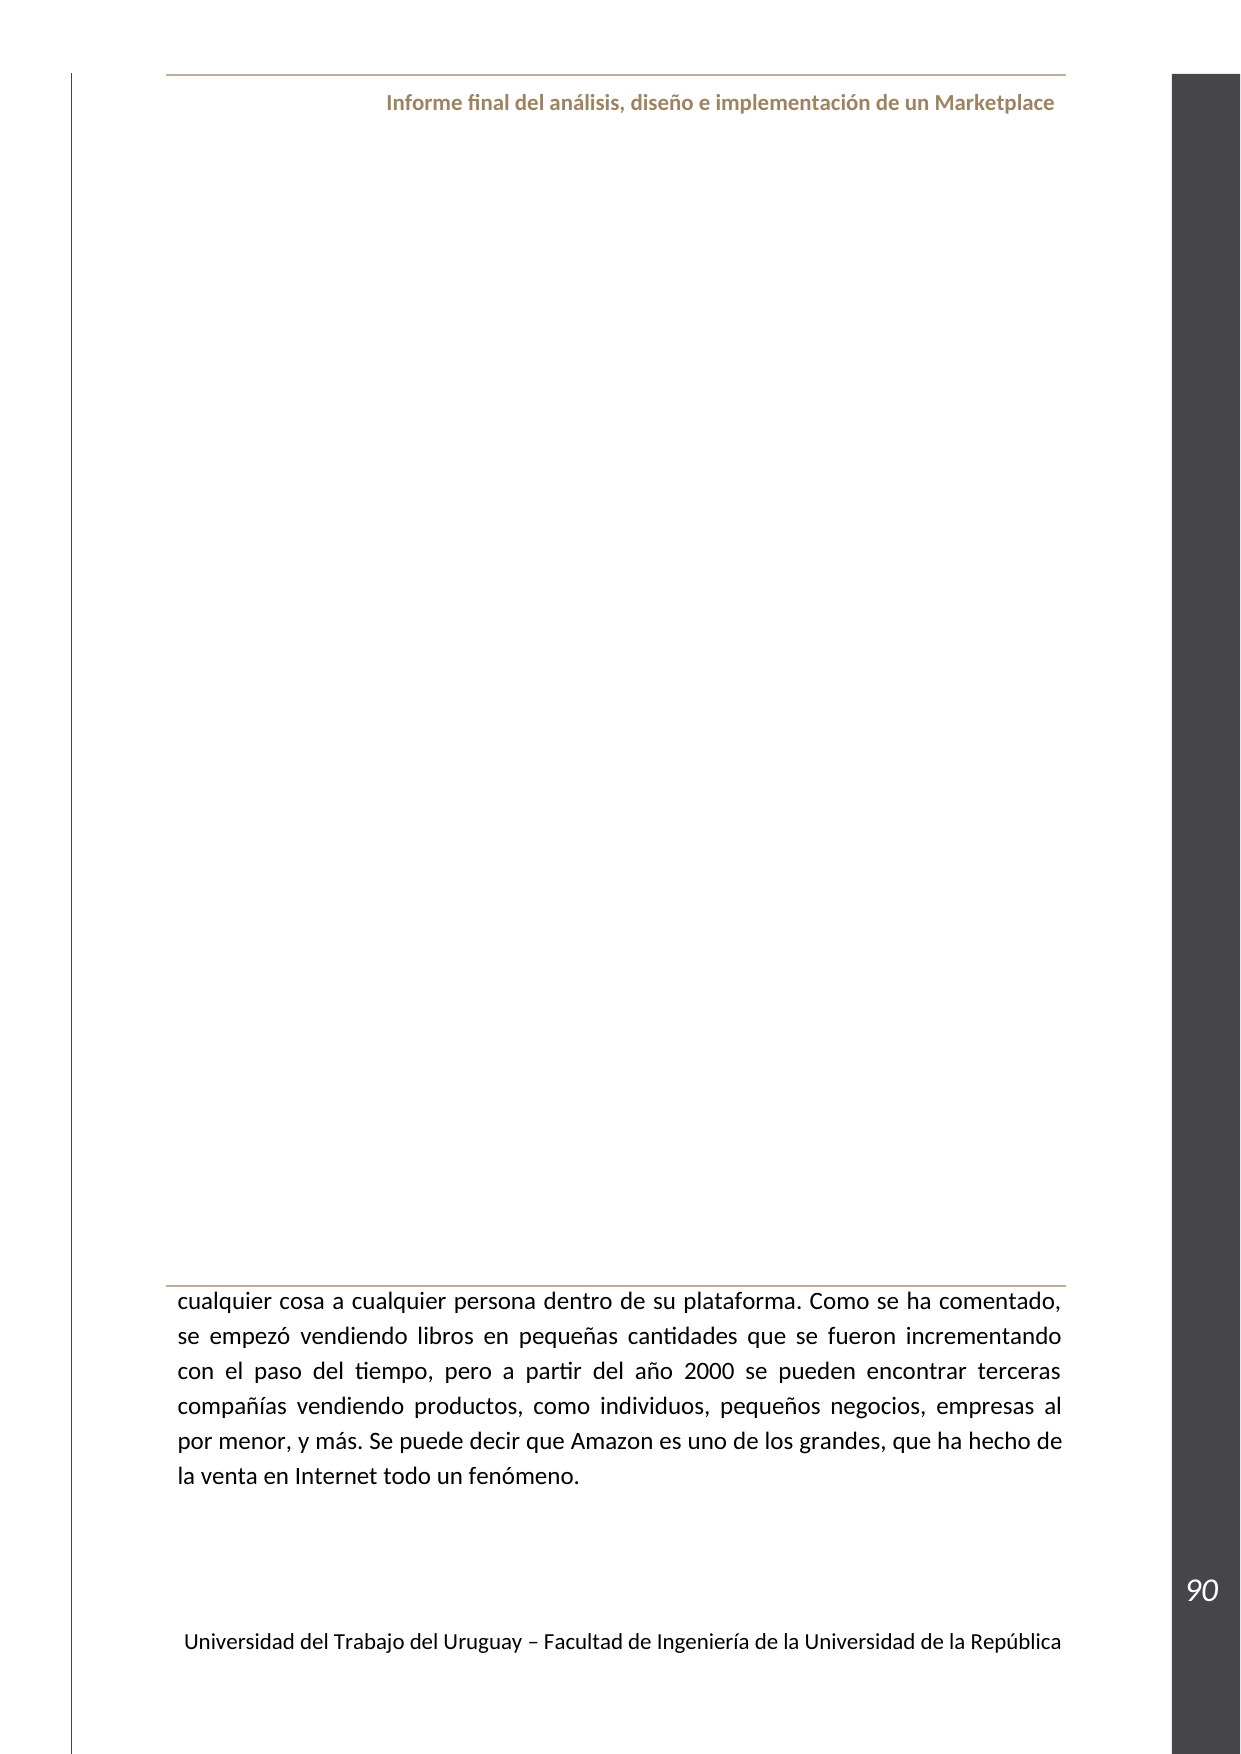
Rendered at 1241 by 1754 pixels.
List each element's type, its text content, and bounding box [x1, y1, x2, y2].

text Las técnicas de marketing usadas por Amazon para personalizar la experiencia del visitante, es quizá el mejor ejemplo del acercamiento que tiene la compañía a sus ventas: Conoce a su cliente muy, muy bien. Otra característica que pone a Amazon en otros niveles, es la estrategia multi-nivel que realiza. Amazon permite vender casi cualquier cosa a cualquier persona dentro de su plataforma. Como se ha comentado, se empezó vendiendo libros en pequeñas cantidades que se fueron incrementando con el paso del tiempo, pero a partir del año 2000 se pueden encontrar terceras compañías vendiendo productos, como individuos, pequeños negocios, empresas al por menor, y más. Se puede decir que Amazon es uno de los grandes, que ha hecho de la venta en Internet todo un fenómeno. [177, 1287, 1063, 1491]
